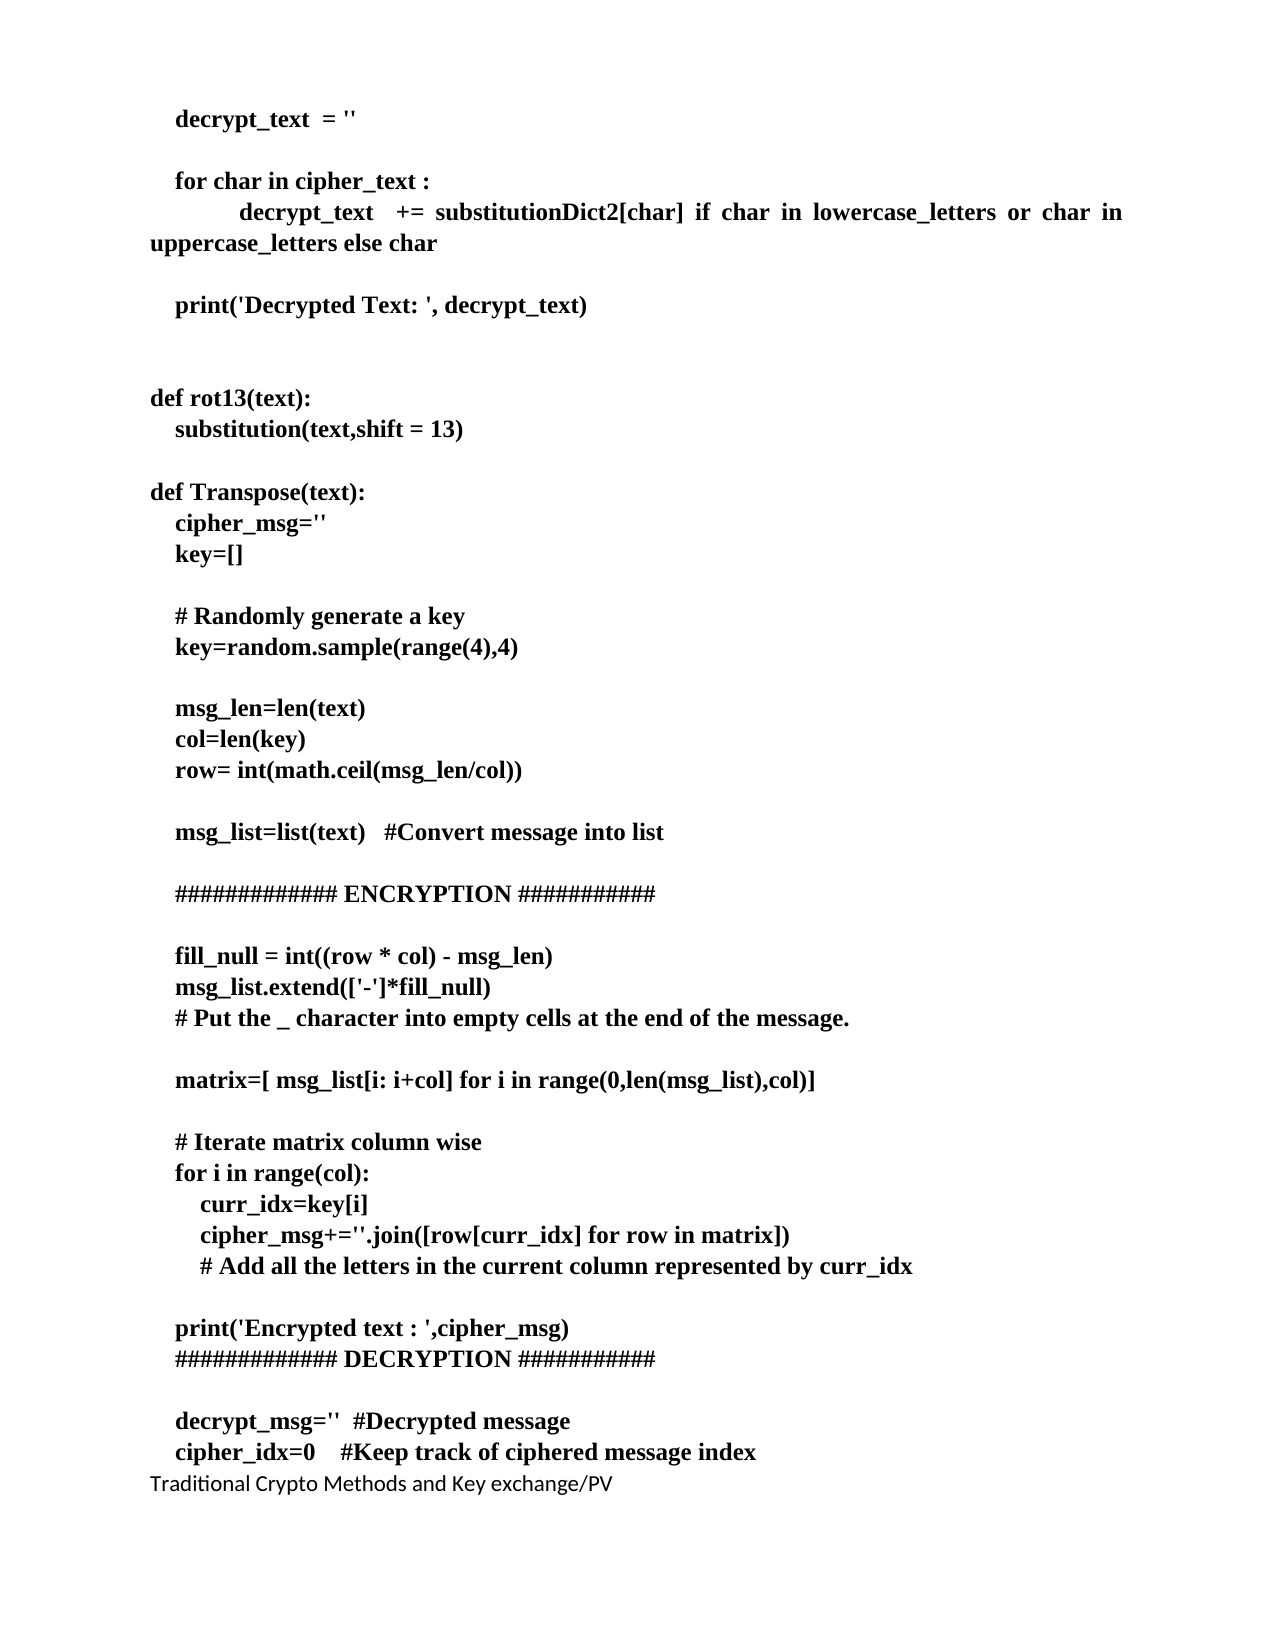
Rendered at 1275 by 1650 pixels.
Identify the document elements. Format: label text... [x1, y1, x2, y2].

text ############# ENCRYPTION ########### [150, 879, 1125, 908]
text decrypt_msg='' #Decrypted message [150, 1406, 1125, 1435]
text decrypt_text = '' [150, 104, 1125, 133]
text for i in range(col): [150, 1158, 1125, 1187]
text # Add all the letters in the current column represented by curr_idx [150, 1251, 1125, 1280]
text col=len(key) [150, 724, 1125, 753]
text cipher_msg='' [150, 508, 1125, 536]
text key=[] [150, 539, 1125, 567]
text row= int(math.ceil(msg_len/col)) [150, 755, 1125, 784]
text # Randomly generate a key [150, 601, 1125, 629]
text def Transpose(text): [150, 477, 1125, 505]
text print('Decrypted Text: ', decrypt_text) [150, 290, 1125, 319]
text # Iterate matrix column wise [150, 1127, 1125, 1156]
text msg_len=len(text) [150, 693, 1125, 722]
text for char in cipher_text : [150, 166, 1125, 195]
text curr_idx=key[i] [150, 1189, 1125, 1218]
text ############# DECRYPTION ########### [150, 1344, 1125, 1373]
text cipher_idx=0 #Keep track of ciphered message index [150, 1437, 1125, 1466]
text fill_null = int((row * col) - msg_len) [150, 941, 1125, 970]
text key=random.sample(range(4),4) [150, 632, 1125, 661]
text cipher_msg+=''.join([row[curr_idx] for row in matrix]) [150, 1220, 1125, 1249]
text msg_list=list(text) #Convert message into list [150, 817, 1125, 846]
text substitution(text,shift = 13) [150, 414, 1125, 443]
text decrypt_text += substitutionDict2[char] if char in lowercase_letters or char in uppercase_letters else char [150, 197, 1125, 257]
text matrix=[ msg_list[i: i+col] for i in range(0,len(msg_list),col)] [150, 1066, 1125, 1094]
text # Put the _ character into empty cells at the end of the message. [150, 1003, 1125, 1032]
text def rot13(text): [150, 383, 1125, 412]
text msg_list.extend(['-']*fill_null) [150, 972, 1125, 1001]
text print('Encrypted text : ',cipher_msg) [150, 1313, 1125, 1342]
